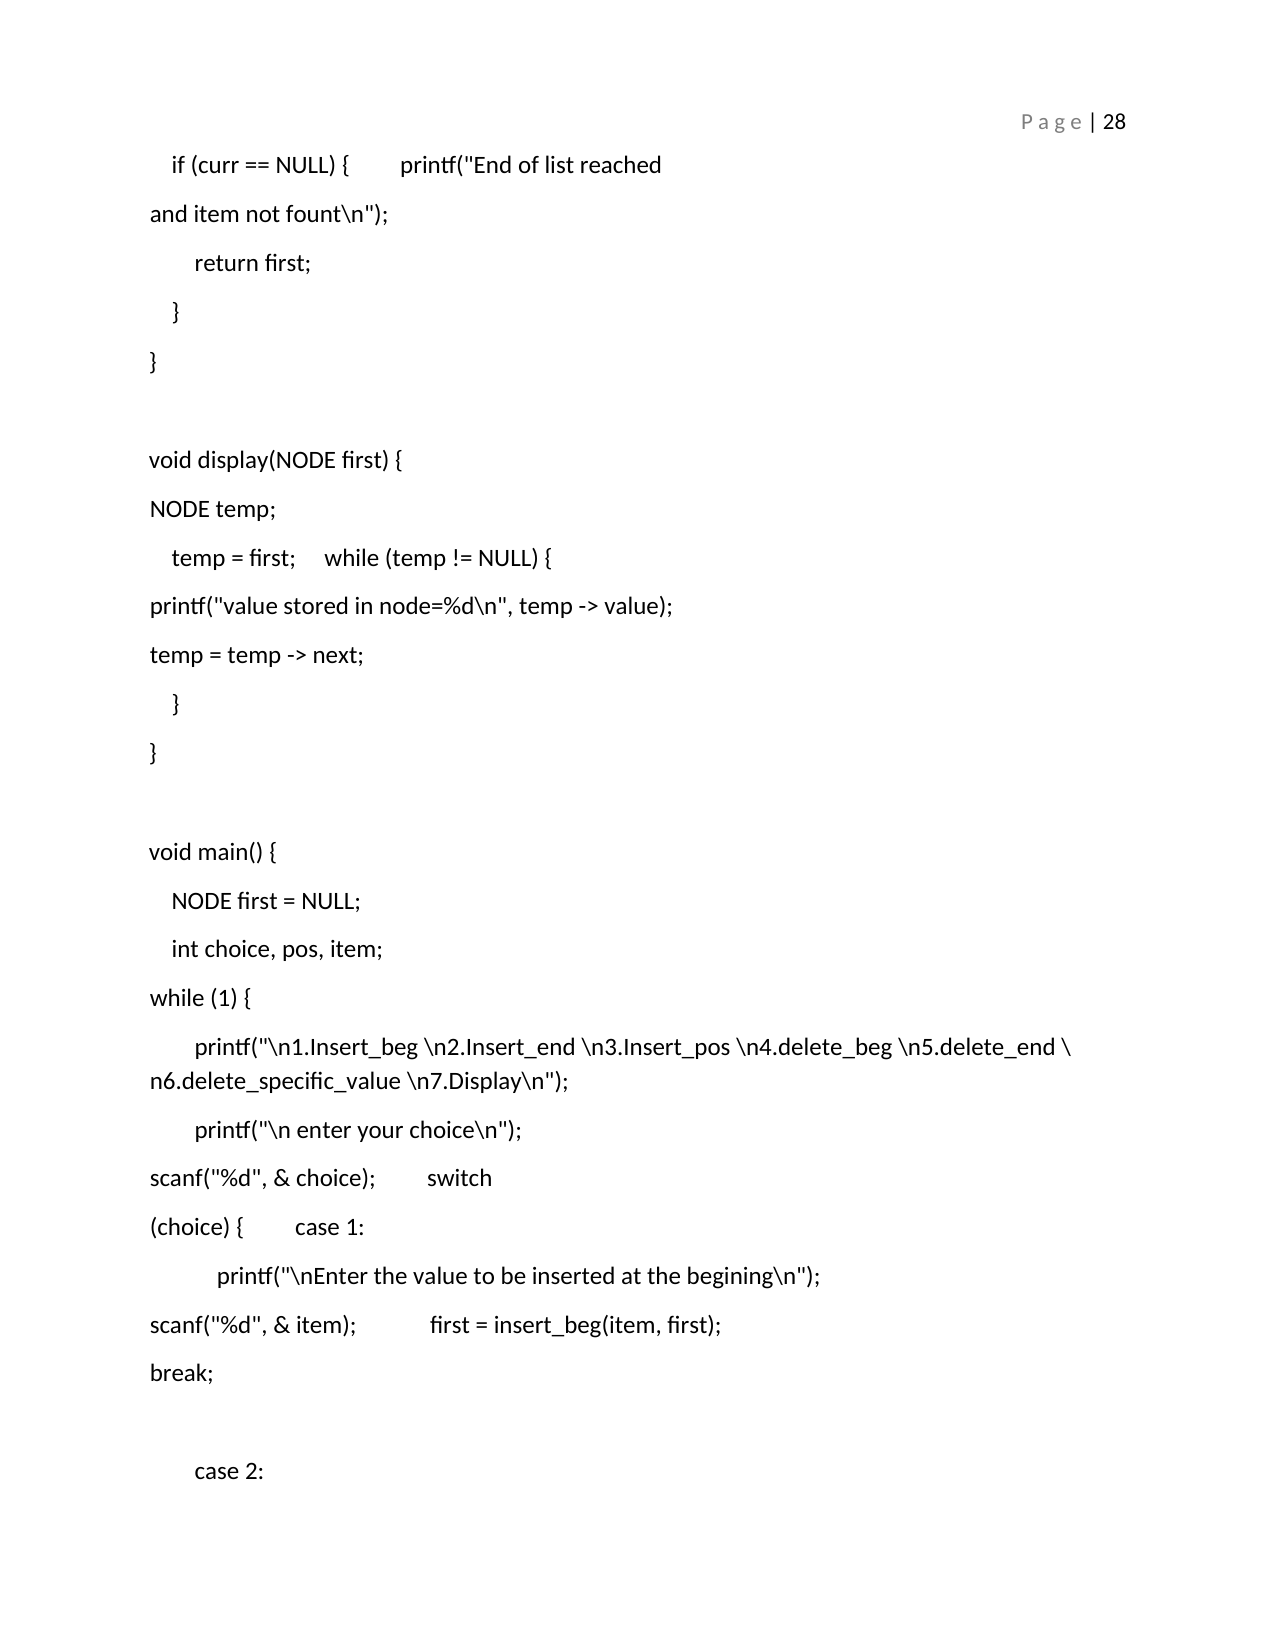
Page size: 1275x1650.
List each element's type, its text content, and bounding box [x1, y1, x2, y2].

text case 2: [194, 1455, 1160, 1486]
text printf("\n1.Insert_beg \n2.Insert_end \n3.Insert_pos \n4.delete_beg \n5.delete_end \ n6.delete_specific_value \n7.Display\n"); [149, 1032, 1160, 1096]
text return first; [194, 247, 1160, 278]
text while (1) { [149, 983, 1160, 1013]
text void display(NODE first) { NODE temp; [148, 444, 405, 523]
text break; [149, 1357, 1160, 1388]
text printf("\n enter your choice\n"); scanf("%d", & choice); switch (choice) { case 1: [149, 1114, 523, 1242]
text } [171, 688, 1160, 719]
text if (curr == NULL) { printf("End of list reached and item not fount\n"); [149, 150, 663, 229]
text } [148, 346, 1160, 376]
text void main() { [148, 836, 1160, 866]
text temp = first; while (temp != NULL) { printf("value stored in node=%d\n", temp -> value); temp = temp -> next; [149, 542, 675, 670]
text } [171, 296, 1160, 327]
text printf("\nEnter the value to be inserted at the begining\n"); scanf("%d", & item); first = insert_beg(item, first); [149, 1260, 822, 1339]
text } [148, 737, 1160, 768]
text NODE first = NULL; int choice, pos, item; [171, 885, 383, 964]
